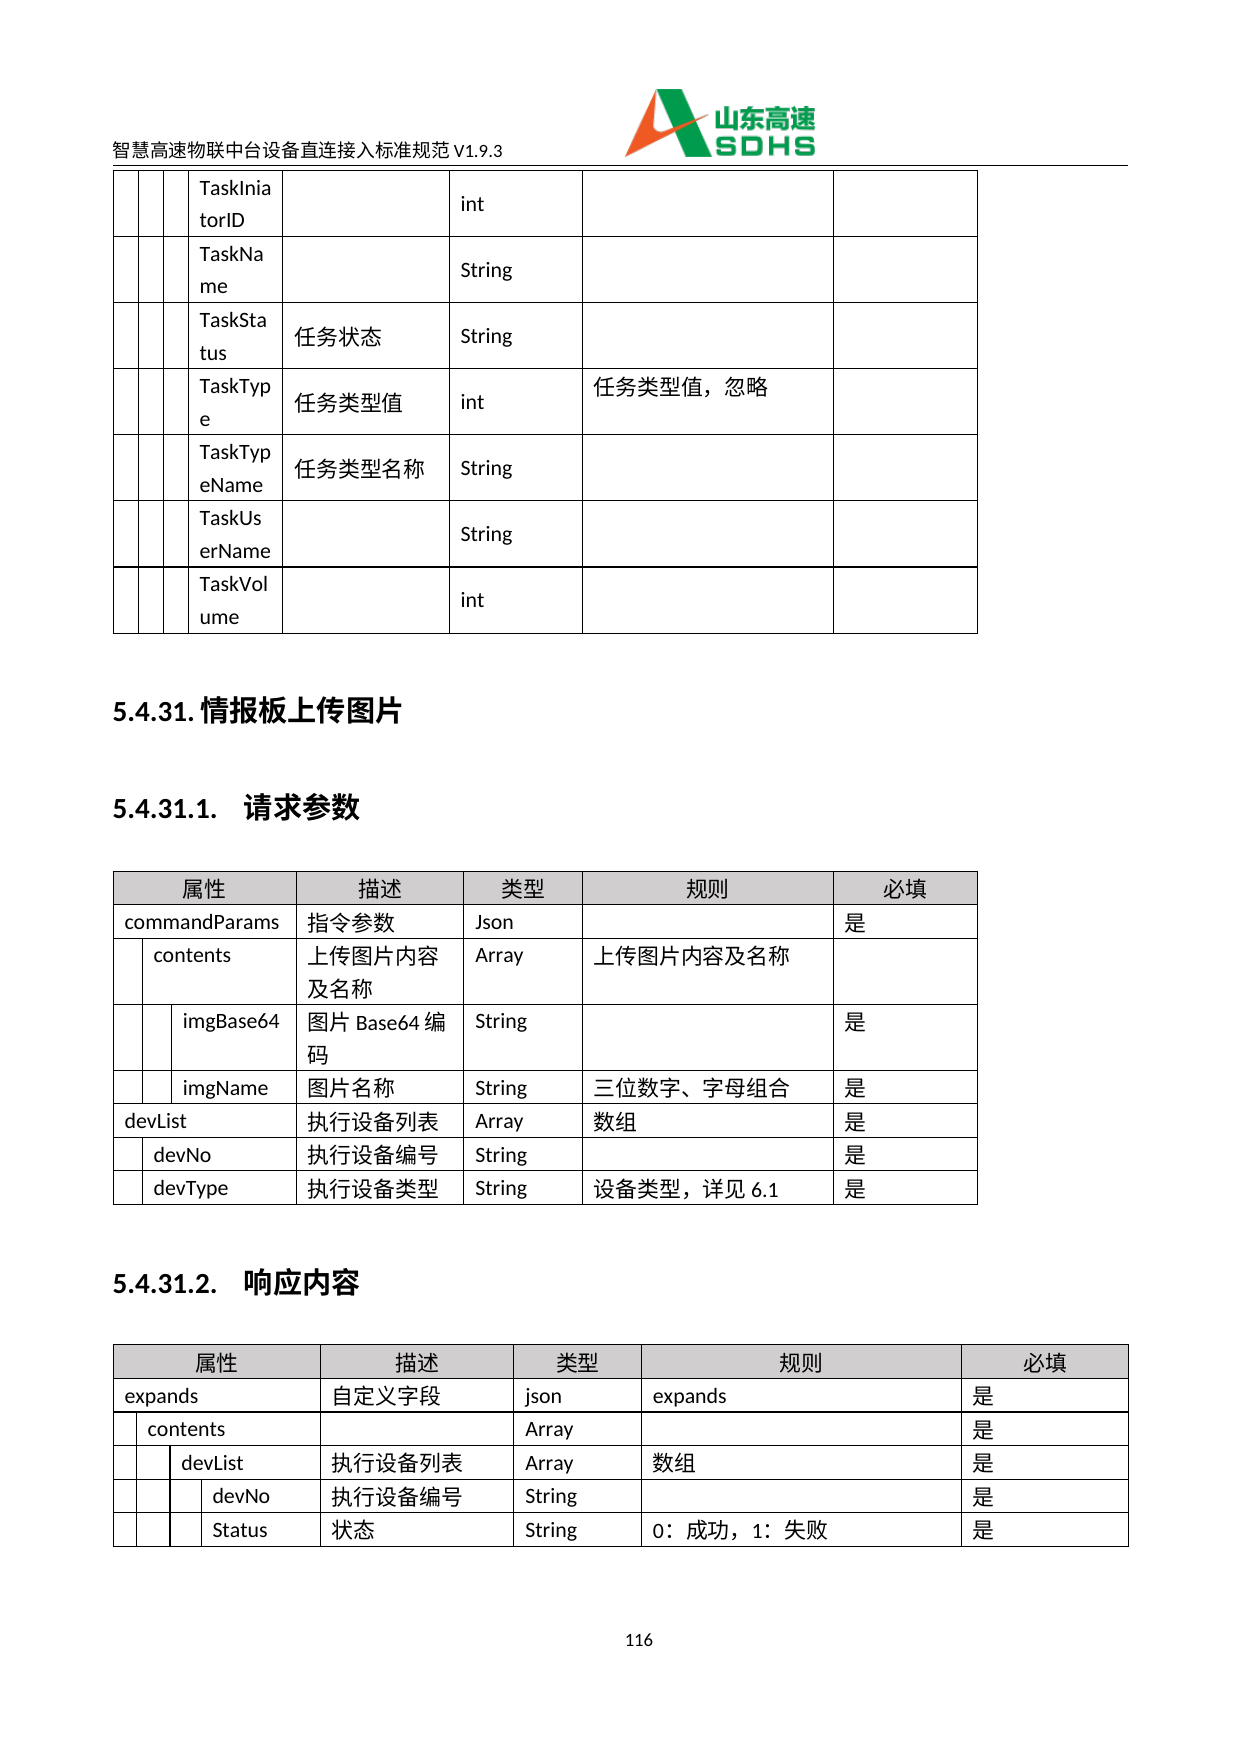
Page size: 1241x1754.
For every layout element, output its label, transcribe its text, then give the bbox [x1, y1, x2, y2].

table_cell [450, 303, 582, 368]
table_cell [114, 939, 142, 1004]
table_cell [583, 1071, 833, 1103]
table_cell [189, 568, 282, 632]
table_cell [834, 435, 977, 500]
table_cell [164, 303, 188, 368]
picture [625, 88, 816, 158]
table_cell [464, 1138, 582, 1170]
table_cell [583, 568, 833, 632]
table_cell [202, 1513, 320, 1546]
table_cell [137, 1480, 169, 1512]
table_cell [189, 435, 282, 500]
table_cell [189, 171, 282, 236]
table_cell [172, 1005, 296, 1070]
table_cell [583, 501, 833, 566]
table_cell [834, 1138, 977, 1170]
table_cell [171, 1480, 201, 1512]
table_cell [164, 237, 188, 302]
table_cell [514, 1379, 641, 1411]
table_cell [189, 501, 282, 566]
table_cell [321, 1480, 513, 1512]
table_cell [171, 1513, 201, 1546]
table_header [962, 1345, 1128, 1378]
subtitle 请求参数 [112, 773, 1128, 838]
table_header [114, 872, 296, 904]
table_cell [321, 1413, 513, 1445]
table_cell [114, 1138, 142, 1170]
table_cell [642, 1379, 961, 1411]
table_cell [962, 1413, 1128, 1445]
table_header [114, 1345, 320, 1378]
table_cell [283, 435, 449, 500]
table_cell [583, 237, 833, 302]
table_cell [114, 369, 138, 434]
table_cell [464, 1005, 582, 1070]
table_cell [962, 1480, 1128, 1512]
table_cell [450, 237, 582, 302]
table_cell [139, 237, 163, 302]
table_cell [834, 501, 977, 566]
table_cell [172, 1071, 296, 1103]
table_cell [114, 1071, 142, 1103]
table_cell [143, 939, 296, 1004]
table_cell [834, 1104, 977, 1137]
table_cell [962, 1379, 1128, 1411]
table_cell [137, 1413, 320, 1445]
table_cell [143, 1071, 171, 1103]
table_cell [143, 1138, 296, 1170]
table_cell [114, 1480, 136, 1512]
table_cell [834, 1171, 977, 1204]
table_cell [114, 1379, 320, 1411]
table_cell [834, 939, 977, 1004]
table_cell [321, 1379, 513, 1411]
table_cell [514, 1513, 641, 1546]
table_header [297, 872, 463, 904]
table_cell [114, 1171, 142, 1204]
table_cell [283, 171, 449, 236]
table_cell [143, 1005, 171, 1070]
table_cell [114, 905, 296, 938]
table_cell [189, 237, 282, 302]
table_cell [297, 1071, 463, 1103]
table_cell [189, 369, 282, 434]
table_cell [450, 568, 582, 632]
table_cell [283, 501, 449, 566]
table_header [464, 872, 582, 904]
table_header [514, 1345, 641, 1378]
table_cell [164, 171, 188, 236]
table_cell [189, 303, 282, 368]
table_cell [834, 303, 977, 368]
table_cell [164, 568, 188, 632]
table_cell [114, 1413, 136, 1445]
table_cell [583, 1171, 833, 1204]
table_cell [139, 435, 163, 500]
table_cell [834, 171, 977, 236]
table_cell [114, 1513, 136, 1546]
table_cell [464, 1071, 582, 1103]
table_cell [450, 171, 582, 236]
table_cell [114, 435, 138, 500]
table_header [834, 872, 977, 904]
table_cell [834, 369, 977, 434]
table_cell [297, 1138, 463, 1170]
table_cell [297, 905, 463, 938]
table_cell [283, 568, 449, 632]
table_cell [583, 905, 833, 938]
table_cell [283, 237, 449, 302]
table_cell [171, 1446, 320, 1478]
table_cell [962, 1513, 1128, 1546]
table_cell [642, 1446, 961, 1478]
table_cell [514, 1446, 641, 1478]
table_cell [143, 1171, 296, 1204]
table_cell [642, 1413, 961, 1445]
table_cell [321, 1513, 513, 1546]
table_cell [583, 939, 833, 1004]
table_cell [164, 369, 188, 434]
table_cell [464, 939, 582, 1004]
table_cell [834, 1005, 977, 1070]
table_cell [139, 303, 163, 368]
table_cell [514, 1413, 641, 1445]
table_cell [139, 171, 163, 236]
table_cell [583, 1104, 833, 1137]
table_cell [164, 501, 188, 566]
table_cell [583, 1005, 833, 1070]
subtitle 响应内容 [112, 1248, 1128, 1313]
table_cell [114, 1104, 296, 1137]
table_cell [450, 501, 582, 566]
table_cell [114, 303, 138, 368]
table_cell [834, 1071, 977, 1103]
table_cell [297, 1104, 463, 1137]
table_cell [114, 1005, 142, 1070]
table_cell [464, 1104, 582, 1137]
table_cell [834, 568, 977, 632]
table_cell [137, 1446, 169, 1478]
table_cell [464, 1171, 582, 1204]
subtitle 情报板上传图片 [112, 676, 1128, 741]
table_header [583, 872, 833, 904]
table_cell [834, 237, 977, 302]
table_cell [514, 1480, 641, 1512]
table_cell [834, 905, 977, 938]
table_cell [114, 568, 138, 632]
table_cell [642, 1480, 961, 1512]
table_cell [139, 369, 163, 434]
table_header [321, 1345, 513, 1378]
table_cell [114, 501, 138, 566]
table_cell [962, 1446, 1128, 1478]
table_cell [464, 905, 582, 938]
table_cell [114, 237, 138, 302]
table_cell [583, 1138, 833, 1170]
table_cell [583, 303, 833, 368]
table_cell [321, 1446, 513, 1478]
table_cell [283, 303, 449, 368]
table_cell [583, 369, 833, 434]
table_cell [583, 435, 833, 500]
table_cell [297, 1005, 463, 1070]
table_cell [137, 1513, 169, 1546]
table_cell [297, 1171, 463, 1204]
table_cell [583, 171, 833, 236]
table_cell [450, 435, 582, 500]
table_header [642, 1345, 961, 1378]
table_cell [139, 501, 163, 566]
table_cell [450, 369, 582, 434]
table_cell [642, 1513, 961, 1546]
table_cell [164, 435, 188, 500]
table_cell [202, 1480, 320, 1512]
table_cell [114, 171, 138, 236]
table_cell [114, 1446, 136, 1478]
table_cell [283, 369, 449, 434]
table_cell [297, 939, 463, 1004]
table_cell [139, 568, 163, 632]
